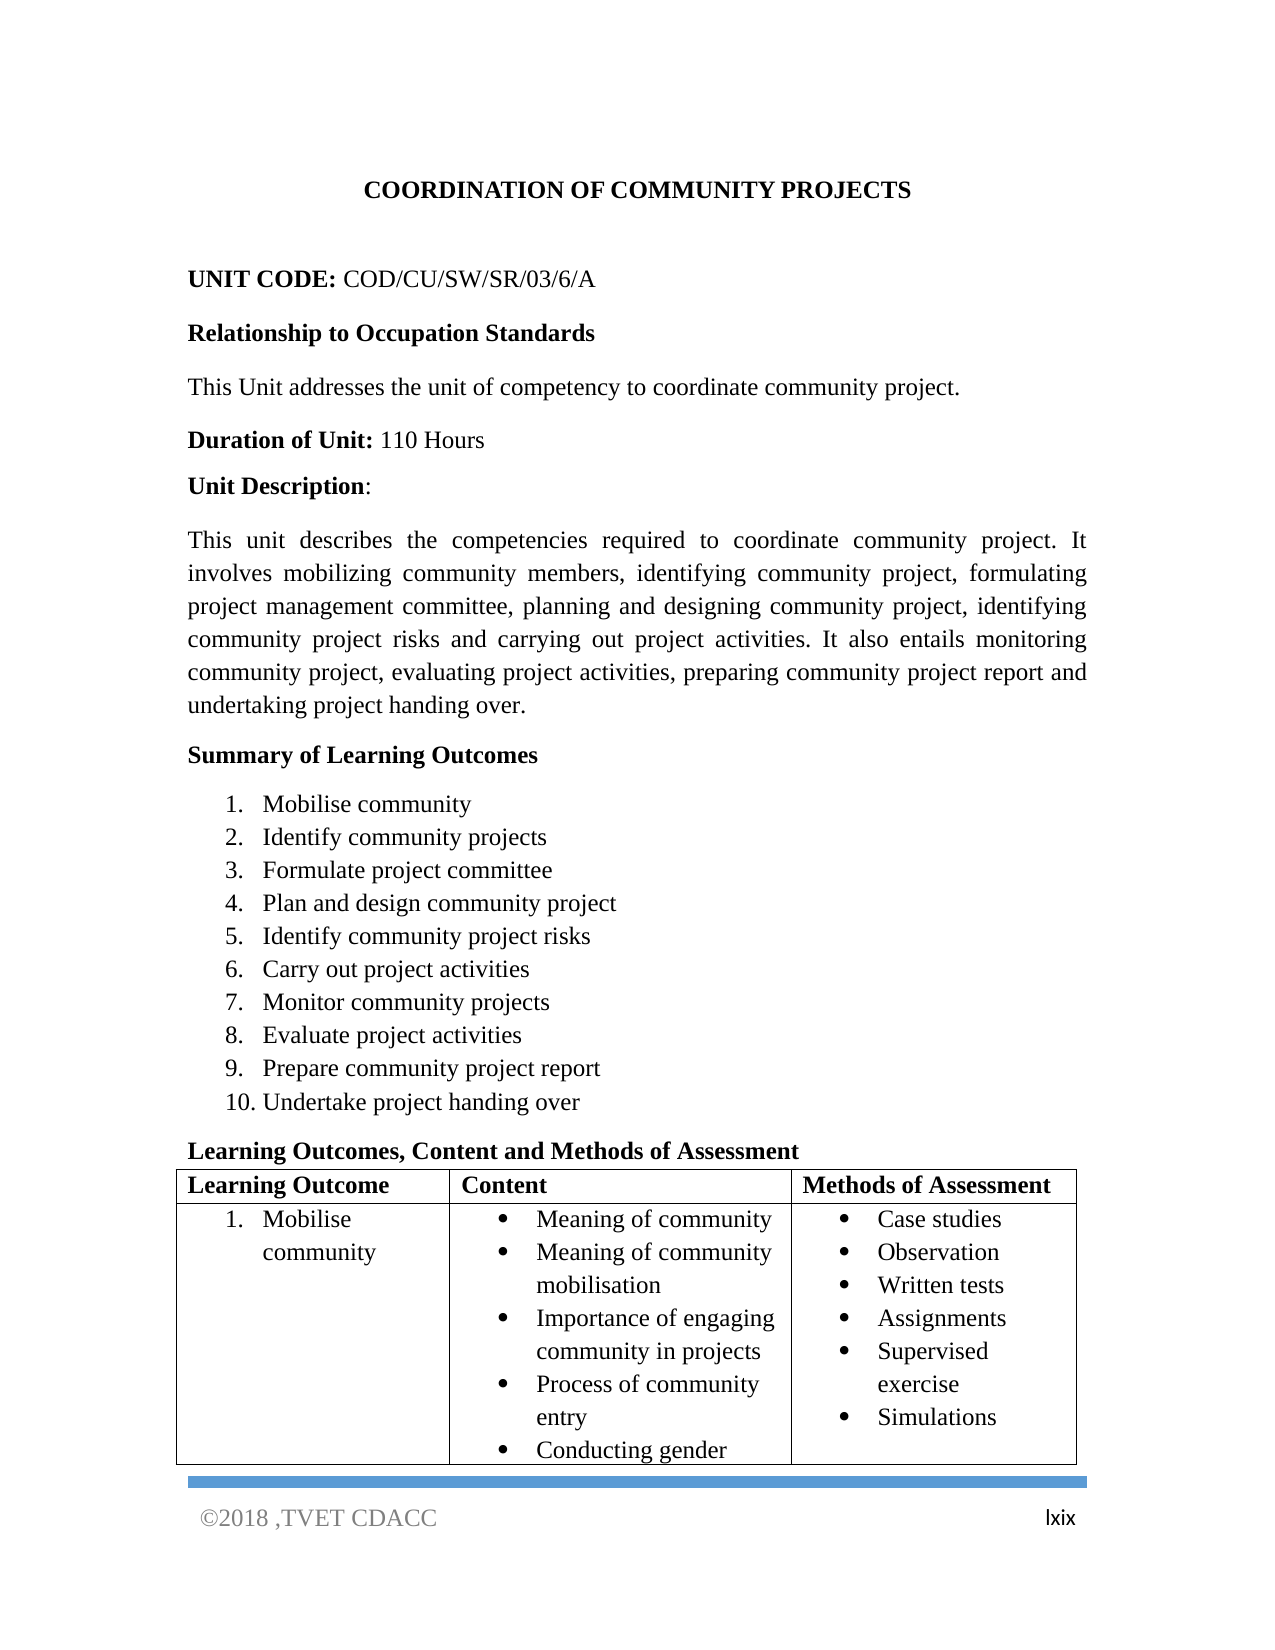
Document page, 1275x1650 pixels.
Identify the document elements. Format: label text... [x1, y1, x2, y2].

text Summary of Learning Outcomes [187, 740, 1087, 768]
text Duration of Unit: 110 Hours [187, 426, 1087, 454]
table_cell Mobilise community [177, 1204, 449, 1464]
list Mobilise community [225, 789, 1087, 818]
list Carry out project activities [225, 954, 1087, 983]
text Unit Description: [187, 471, 1087, 500]
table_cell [792, 1204, 1076, 1464]
subtitle COORDINATION OF COMMUNITY PROJECTS [187, 175, 1087, 204]
text This unit describes the competencies required to coordinate community project. It involves mobilizing community members, identifying community project, formulating project management committee, planning and designing community project, identifying community project risks and carrying out project activities. It also entails monitoring community project, evaluating project activities, preparing community project report and undertaking project handing over. [187, 525, 1087, 719]
table_header Methods of Assessment [792, 1170, 1076, 1203]
list Identify community project risks [225, 921, 1087, 950]
list Evaluate project activities [225, 1021, 1087, 1049]
list Undertake project handing over [225, 1087, 1087, 1115]
text UNIT CODE: COD/CU/SW/SR/03/6/A [187, 264, 1087, 293]
list Formulate project committee [225, 855, 1087, 884]
table_header Content [450, 1170, 791, 1203]
list Prepare community project report [225, 1053, 1087, 1082]
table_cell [450, 1204, 791, 1464]
list Monitor community projects [225, 987, 1087, 1016]
text Learning Outcomes, Content and Methods of Assessment [187, 1136, 1087, 1165]
text This Unit addresses the unit of competency to coordinate community project. [187, 372, 1087, 400]
list Plan and design community project [225, 888, 1087, 917]
text Relationship to Occupation Standards [187, 318, 1087, 347]
list Identify community projects [225, 822, 1087, 851]
table_header Learning Outcome [177, 1170, 449, 1203]
